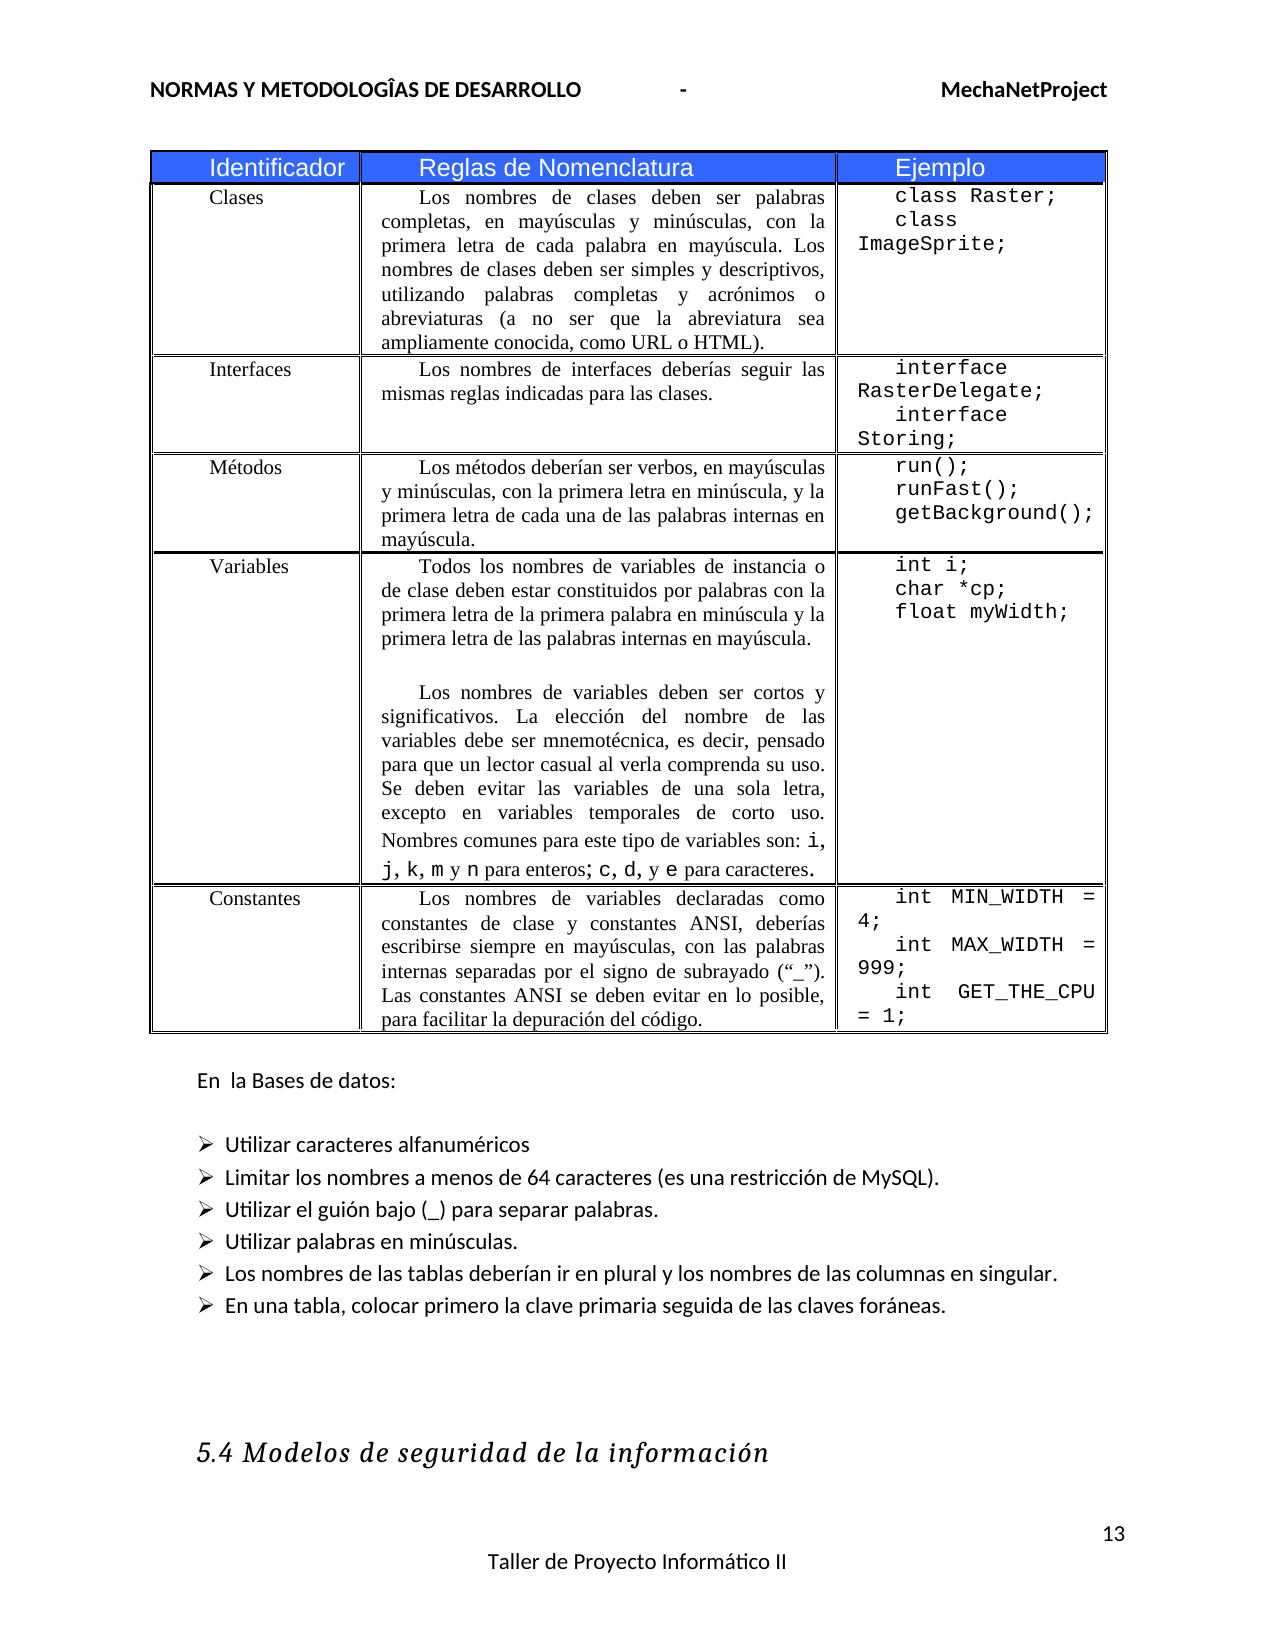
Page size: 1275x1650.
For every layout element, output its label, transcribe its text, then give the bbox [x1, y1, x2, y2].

table_cell Los métodos deberían ser verbos, en mayúsculas y minúsculas, con la primera letra en minúscula, y la primera letra de cada una de las palabras internas en mayúscula. [362, 455, 835, 551]
table_header Ejemplo [837, 153, 1105, 182]
table_cell class Raster; class ImageSprite; [838, 182, 1105, 354]
table_cell Interfaces [153, 357, 359, 451]
table_cell Los nombres de variables declaradas como constantes de clase y constantes ANSI, deberías escribirse siempre en mayúsculas, con las palabras internas separadas por el signo de subrayado (“_”). Las constantes ANSI se deben evitar en lo posible, para facilitar la depuración del código. [361, 887, 837, 1031]
list Utilizar el guión bajo (_) para separar palabras. [159, 1195, 1125, 1223]
list En la Bases de datos: [159, 1066, 1125, 1094]
table_cell Variables [153, 554, 359, 883]
table_cell Los nombres de clases deben ser palabras completas, en mayúsculas y minúsculas, con la primera letra de cada palabra en mayúscula. Los nombres de clases deben ser simples y descriptivos, utilizando palabras completas y acrónimos o abreviaturas (a no ser que la abreviatura sea ampliamente conocida, como URL o HTML). [362, 185, 835, 354]
table_header Identificador [152, 152, 359, 182]
list En una tabla, colocar primero la clave primaria seguida de las claves foráneas. [159, 1291, 1125, 1319]
table_cell Constantes [153, 887, 361, 1031]
list Utilizar caracteres alfanuméricos [159, 1131, 1125, 1158]
table_header Reglas de Nomenclatura [361, 153, 837, 182]
list Los nombres de las tablas deberían ir en plural y los nombres de las columnas en singular. [159, 1259, 1125, 1287]
list Utilizar palabras en minúsculas. [159, 1227, 1125, 1255]
table_cell run(); runFast(); getBackground(); [838, 451, 1105, 551]
list Limitar los nombres a menos de 64 caracteres (es una restricción de MySQL). [159, 1163, 1125, 1191]
table_cell int MIN_WIDTH = 4; int MAX_WIDTH = 999; int GET_THE_CPU = 1; [837, 883, 1105, 1031]
table_cell interface RasterDelegate; interface Storing; [837, 354, 1106, 451]
table_cell Los nombres de interfaces deberías seguir las mismas reglas indicadas para las clases. [362, 357, 835, 451]
table_cell Métodos [153, 455, 359, 551]
table_cell Clases [153, 185, 359, 354]
subtitle 5.4 Modelos de seguridad de la información [159, 1436, 1125, 1469]
table_cell Todos los nombres de variables de instancia o de clase deben estar constituidos por palabras con la primera letra de la primera palabra en minúscula y la primera letra de las palabras internas en mayúscula. Los nombres de variables deben ser cortos y significativos. La elección del nombre de las variables debe ser mnemotécnica, es decir, pensado para que un lector casual al verla comprenda su uso. Se deben evitar las variables de una sola letra, excepto en variables temporales de corto uso. Nombres comunes para este tipo de variables son: i, j, k, m y n para enteros; c, d, y e para caracteres. [362, 554, 835, 883]
table_cell int i; char *cp; float myWidth; [838, 551, 1105, 883]
